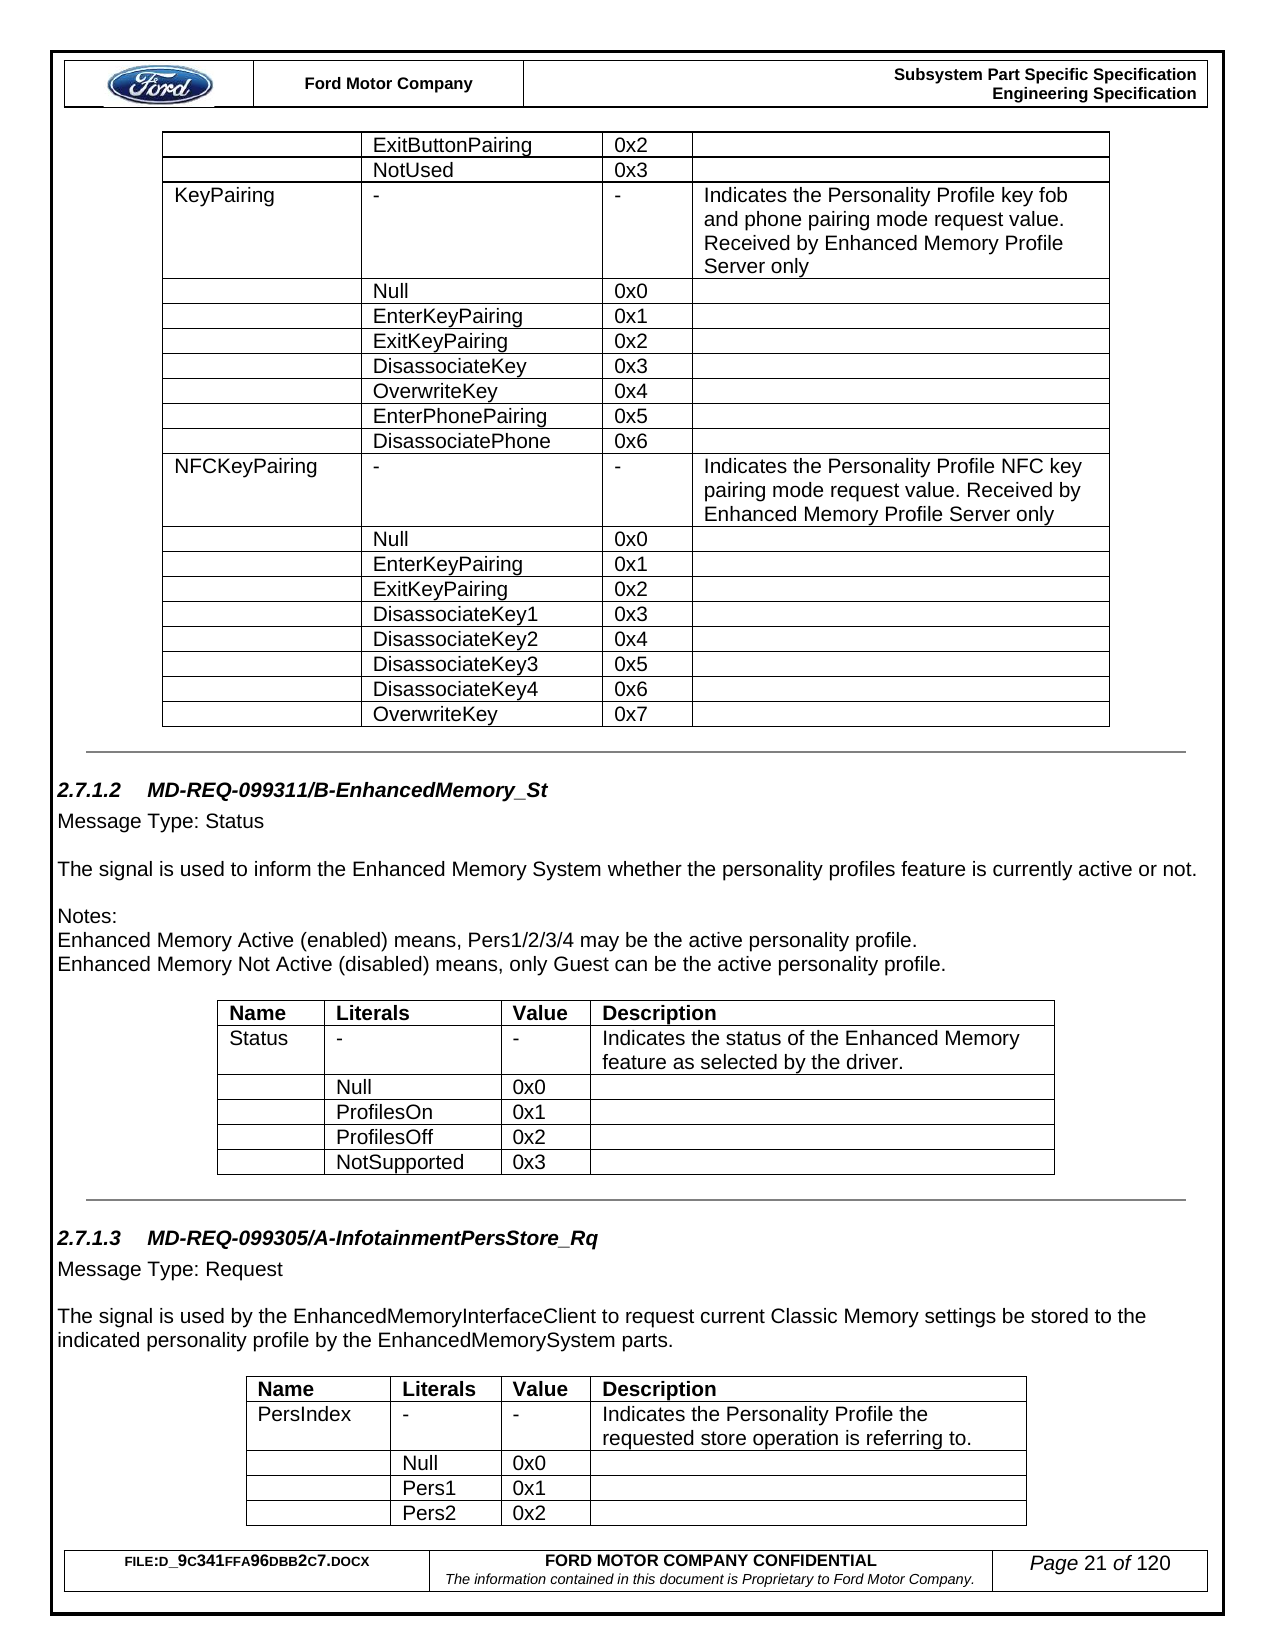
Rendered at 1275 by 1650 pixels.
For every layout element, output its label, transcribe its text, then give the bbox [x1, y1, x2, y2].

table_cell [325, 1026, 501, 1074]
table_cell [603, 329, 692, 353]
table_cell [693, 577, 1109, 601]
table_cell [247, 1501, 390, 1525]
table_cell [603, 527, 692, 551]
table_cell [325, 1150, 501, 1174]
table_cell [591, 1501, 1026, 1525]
picture [103, 61, 215, 107]
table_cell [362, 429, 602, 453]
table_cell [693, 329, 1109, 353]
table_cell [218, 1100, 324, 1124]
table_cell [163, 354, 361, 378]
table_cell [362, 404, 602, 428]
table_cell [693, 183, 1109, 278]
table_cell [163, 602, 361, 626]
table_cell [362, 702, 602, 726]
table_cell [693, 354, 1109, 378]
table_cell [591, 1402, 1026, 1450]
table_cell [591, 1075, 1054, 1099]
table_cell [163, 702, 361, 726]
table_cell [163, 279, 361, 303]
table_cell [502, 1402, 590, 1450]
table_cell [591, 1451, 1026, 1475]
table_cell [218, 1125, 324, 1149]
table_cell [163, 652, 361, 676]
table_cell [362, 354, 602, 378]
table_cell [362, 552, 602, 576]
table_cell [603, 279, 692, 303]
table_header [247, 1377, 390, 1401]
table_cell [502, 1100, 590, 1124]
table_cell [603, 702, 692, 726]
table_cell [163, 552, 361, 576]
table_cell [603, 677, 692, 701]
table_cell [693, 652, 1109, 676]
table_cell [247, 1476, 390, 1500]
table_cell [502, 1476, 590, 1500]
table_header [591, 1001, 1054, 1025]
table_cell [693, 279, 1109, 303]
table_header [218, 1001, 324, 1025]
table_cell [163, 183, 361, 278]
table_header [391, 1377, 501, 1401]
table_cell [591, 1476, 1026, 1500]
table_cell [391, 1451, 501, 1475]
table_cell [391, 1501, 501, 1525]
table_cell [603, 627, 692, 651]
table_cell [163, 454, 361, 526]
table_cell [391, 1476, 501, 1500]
text Message Type: Status [57, 808, 1215, 832]
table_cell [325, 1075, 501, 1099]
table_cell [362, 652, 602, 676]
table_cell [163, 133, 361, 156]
text The signal is used to inform the Enhanced Memory System whether the personality profiles feature is currently active or not. [57, 856, 1215, 880]
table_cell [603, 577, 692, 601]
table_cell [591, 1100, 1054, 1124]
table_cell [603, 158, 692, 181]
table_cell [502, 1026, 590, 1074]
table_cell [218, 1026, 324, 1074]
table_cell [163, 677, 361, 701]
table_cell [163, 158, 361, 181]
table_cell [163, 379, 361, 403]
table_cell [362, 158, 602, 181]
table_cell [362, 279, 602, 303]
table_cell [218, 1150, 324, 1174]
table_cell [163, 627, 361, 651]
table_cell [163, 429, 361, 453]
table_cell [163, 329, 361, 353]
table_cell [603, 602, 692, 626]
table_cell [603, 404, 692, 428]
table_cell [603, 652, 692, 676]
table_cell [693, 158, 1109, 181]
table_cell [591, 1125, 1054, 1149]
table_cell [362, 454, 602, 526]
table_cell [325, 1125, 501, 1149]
subtitle MD-REQ-099311/B-EnhancedMemory_St [57, 778, 1215, 802]
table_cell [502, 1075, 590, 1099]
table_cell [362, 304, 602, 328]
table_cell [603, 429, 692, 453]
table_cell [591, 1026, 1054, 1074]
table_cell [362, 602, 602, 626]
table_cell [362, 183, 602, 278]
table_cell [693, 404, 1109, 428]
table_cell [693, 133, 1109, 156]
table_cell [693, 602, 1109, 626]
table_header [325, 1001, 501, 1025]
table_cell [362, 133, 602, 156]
text Notes: [57, 904, 1215, 928]
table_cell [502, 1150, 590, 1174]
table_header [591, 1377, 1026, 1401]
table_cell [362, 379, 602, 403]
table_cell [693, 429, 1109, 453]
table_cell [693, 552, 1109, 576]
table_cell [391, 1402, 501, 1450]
subtitle MD-REQ-099305/A-InfotainmentPersStore_Rq [57, 1226, 1215, 1250]
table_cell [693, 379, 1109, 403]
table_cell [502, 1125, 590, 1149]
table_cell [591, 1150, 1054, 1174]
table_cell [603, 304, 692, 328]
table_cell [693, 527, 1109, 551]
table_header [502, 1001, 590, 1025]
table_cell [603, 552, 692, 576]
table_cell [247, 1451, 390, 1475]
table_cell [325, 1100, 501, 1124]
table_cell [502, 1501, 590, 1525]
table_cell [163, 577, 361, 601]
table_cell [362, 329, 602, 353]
text Message Type: Request [57, 1256, 1215, 1280]
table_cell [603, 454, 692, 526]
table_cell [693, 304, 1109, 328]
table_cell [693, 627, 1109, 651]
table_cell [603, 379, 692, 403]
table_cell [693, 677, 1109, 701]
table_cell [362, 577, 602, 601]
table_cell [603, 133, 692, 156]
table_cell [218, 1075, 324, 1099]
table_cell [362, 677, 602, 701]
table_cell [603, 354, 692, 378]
text The signal is used by the EnhancedMemoryInterfaceClient to request current Classic Memory settings be stored to the indicated personality profile by the EnhancedMemorySystem parts. [57, 1304, 1215, 1352]
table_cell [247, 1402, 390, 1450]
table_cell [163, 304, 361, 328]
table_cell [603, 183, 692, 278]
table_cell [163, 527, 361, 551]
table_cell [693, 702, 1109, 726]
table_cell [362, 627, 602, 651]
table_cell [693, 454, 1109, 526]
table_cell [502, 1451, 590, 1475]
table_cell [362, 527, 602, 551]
text Enhanced Memory Active (enabled) means, Pers1/2/3/4 may be the active personality profile. [57, 928, 1215, 952]
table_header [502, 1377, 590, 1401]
text Enhanced Memory Not Active (disabled) means, only Guest can be the active personality profile. [57, 952, 1215, 976]
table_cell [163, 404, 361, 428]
